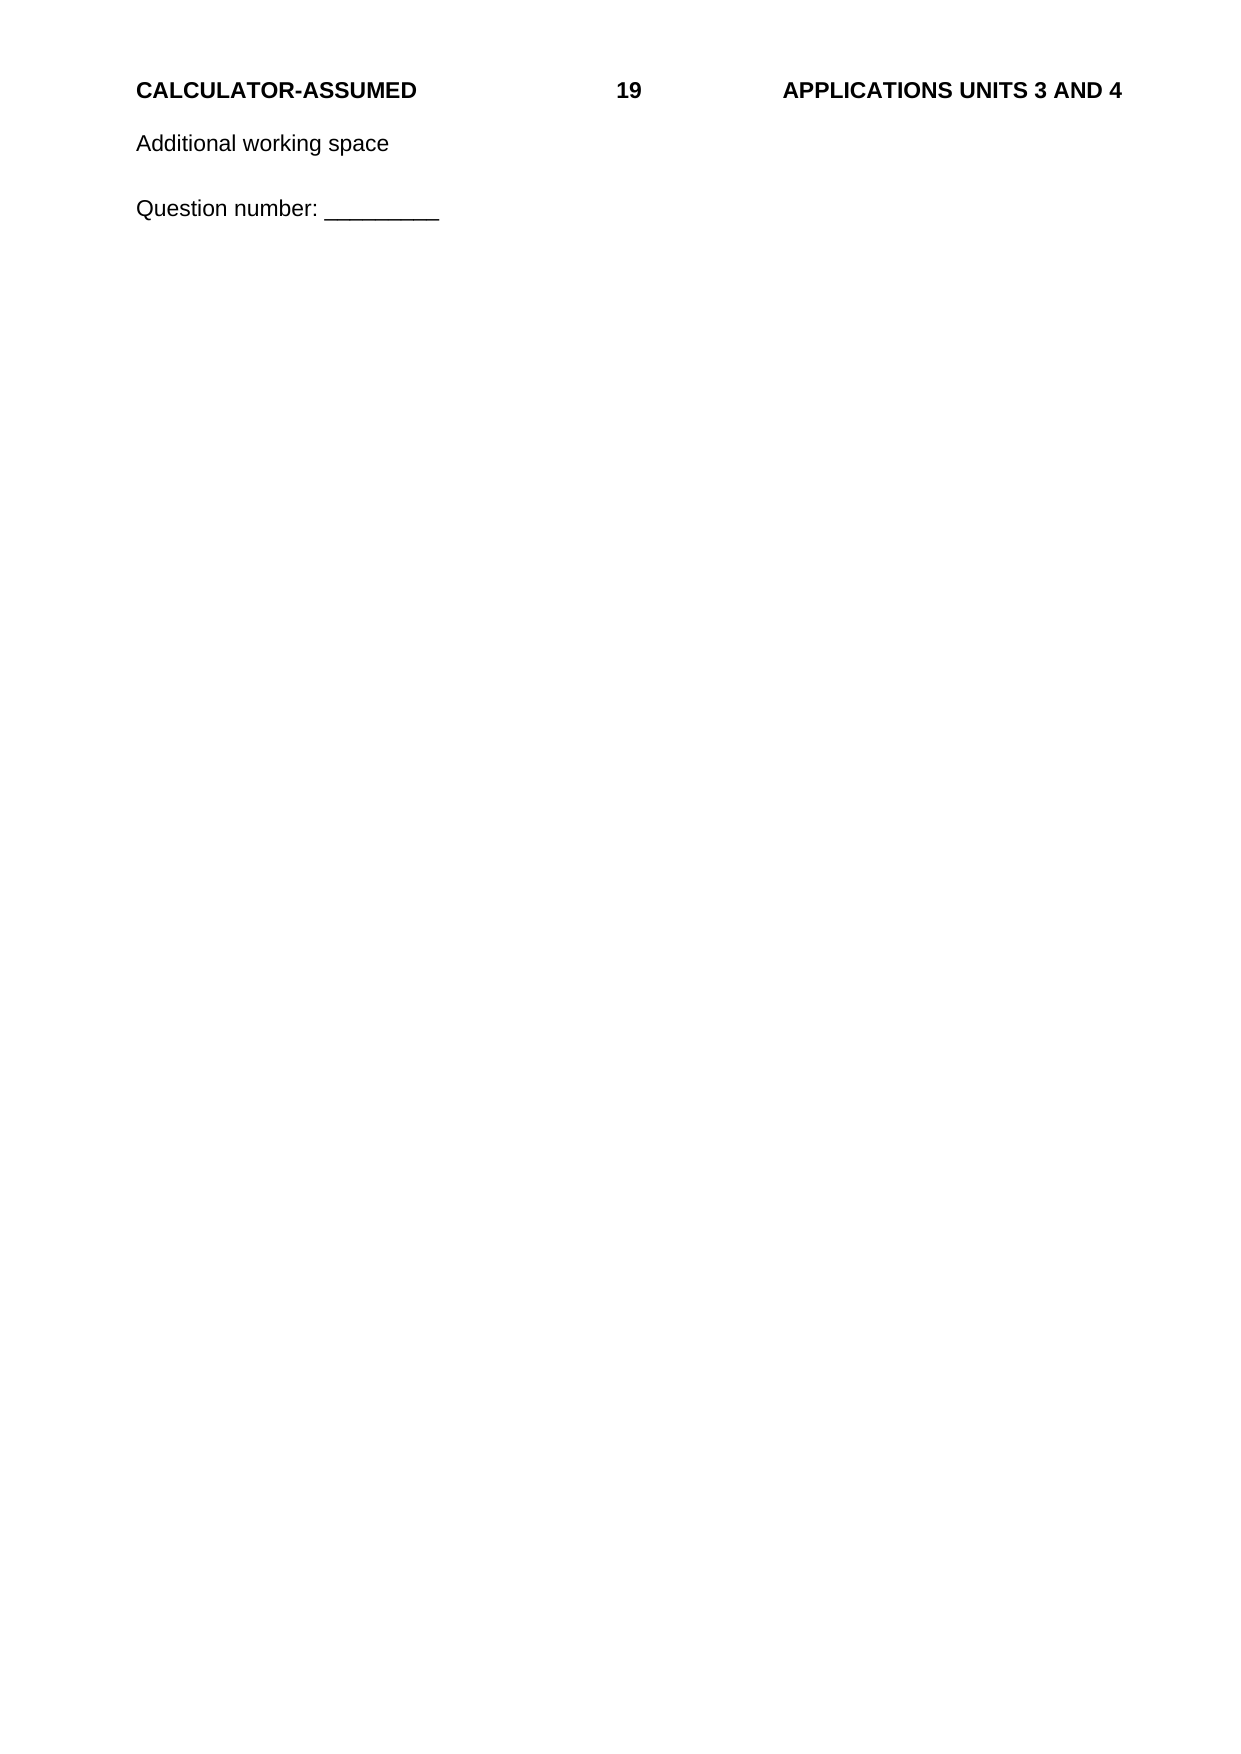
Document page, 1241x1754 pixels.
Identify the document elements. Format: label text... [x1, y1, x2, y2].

text Additional working space [136, 130, 1122, 156]
text Question number: _________ [136, 195, 1122, 221]
